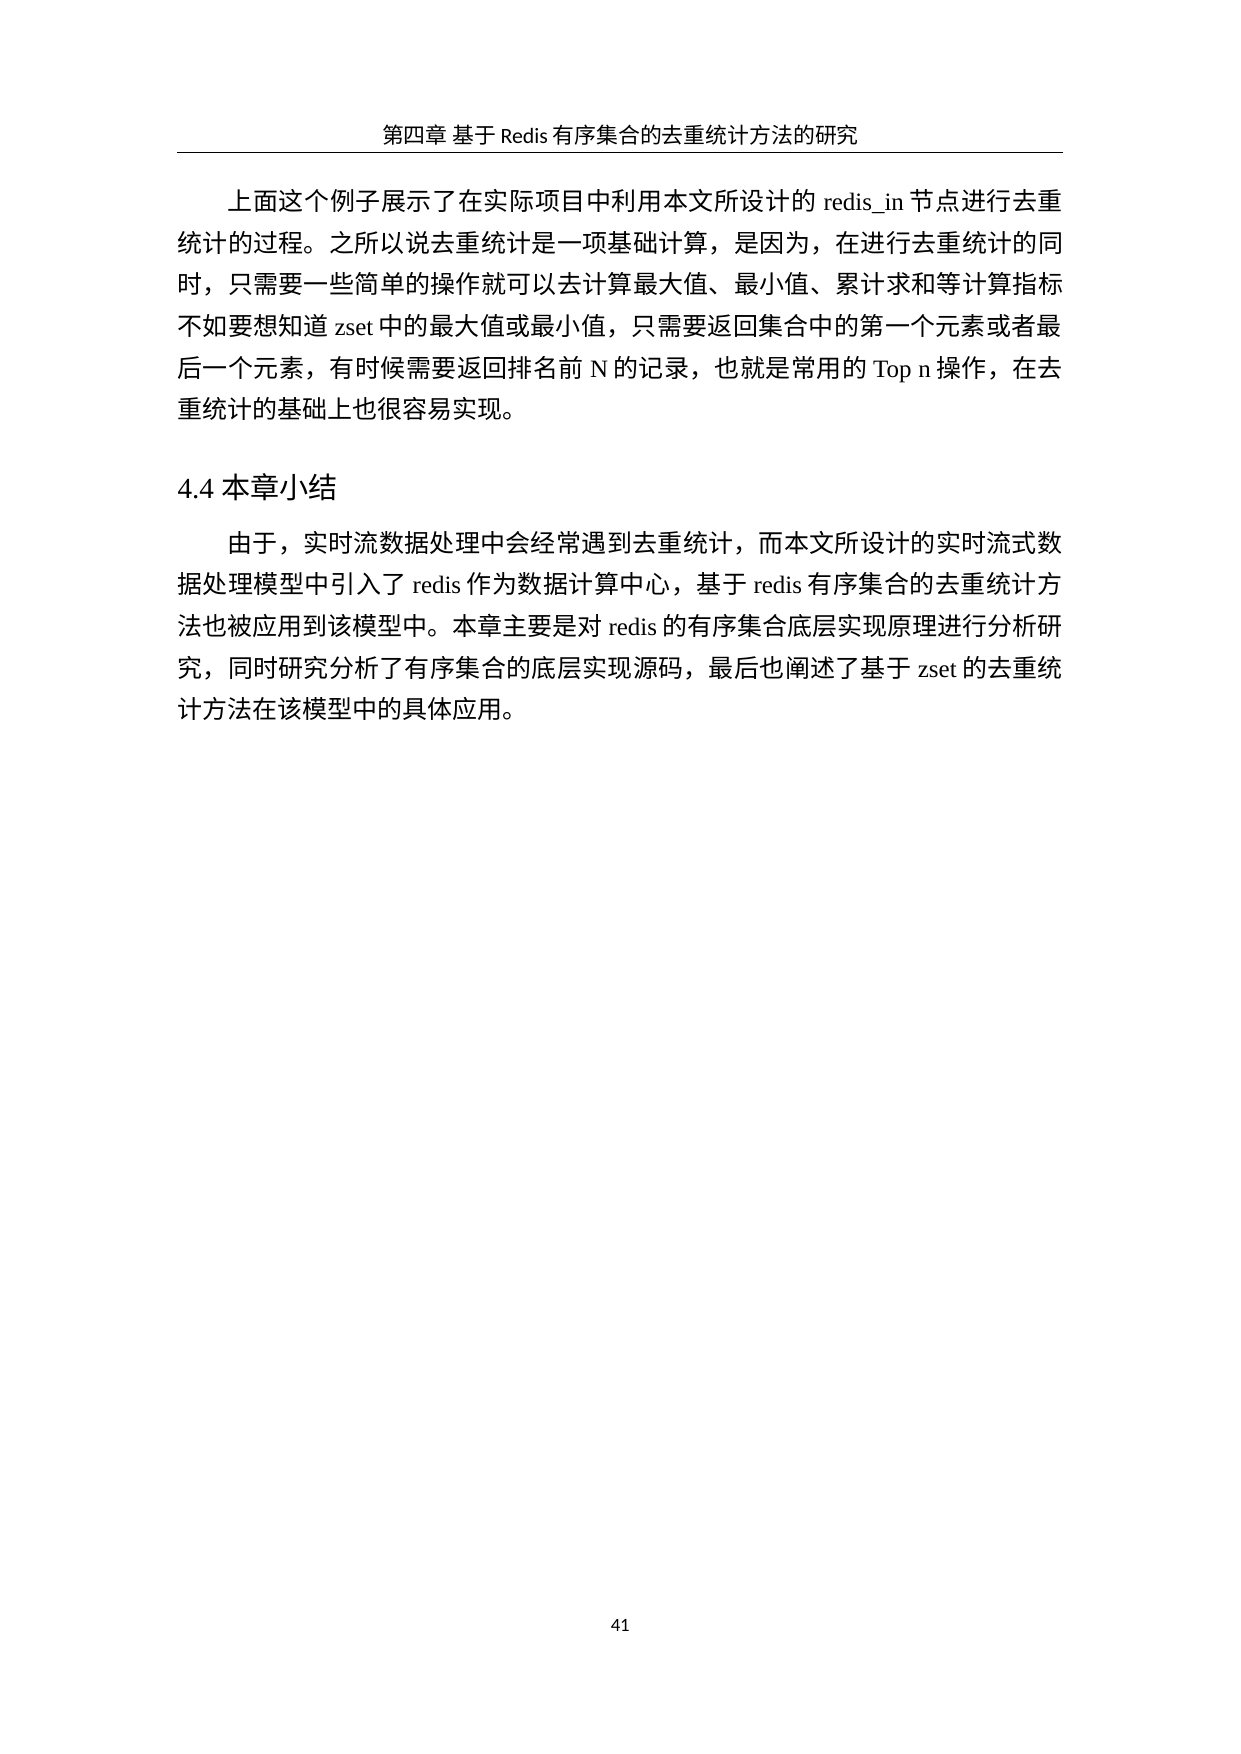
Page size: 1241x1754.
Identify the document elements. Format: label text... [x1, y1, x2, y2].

text 4.4 本章小结 [177, 465, 1063, 506]
text 由于，实时流数据处理中会经常遇到去重统计，而本文所设计的实时流式数据处理模型中引入了redis作为数据计算中心，基于redis有序集合的去重统计方法也被应用到该模型中。本章主要是对redis的有序集合底层实现原理进行分析研究，同时研究分析了有序集合的底层实现源码，最后也阐述了基于zset的去重统计方法在该模型中的具体应用。 [177, 519, 1063, 727]
text 上面这个例子展示了在实际项目中利用本文所设计的redis_in节点进行去重统计的过程。之所以说去重统计是一项基础计算，是因为，在进行去重统计的同时，只需要一些简单的操作就可以去计算最大值、最小值、累计求和等计算指标。不如要想知道zset中的最大值或最小值，只需要返回集合中的第一个元素或者最后一个元素，有时候需要返回排名前N的记录，也就是常用的Top n操作，在去重统计的基础上也很容易实现。 [177, 177, 1063, 427]
